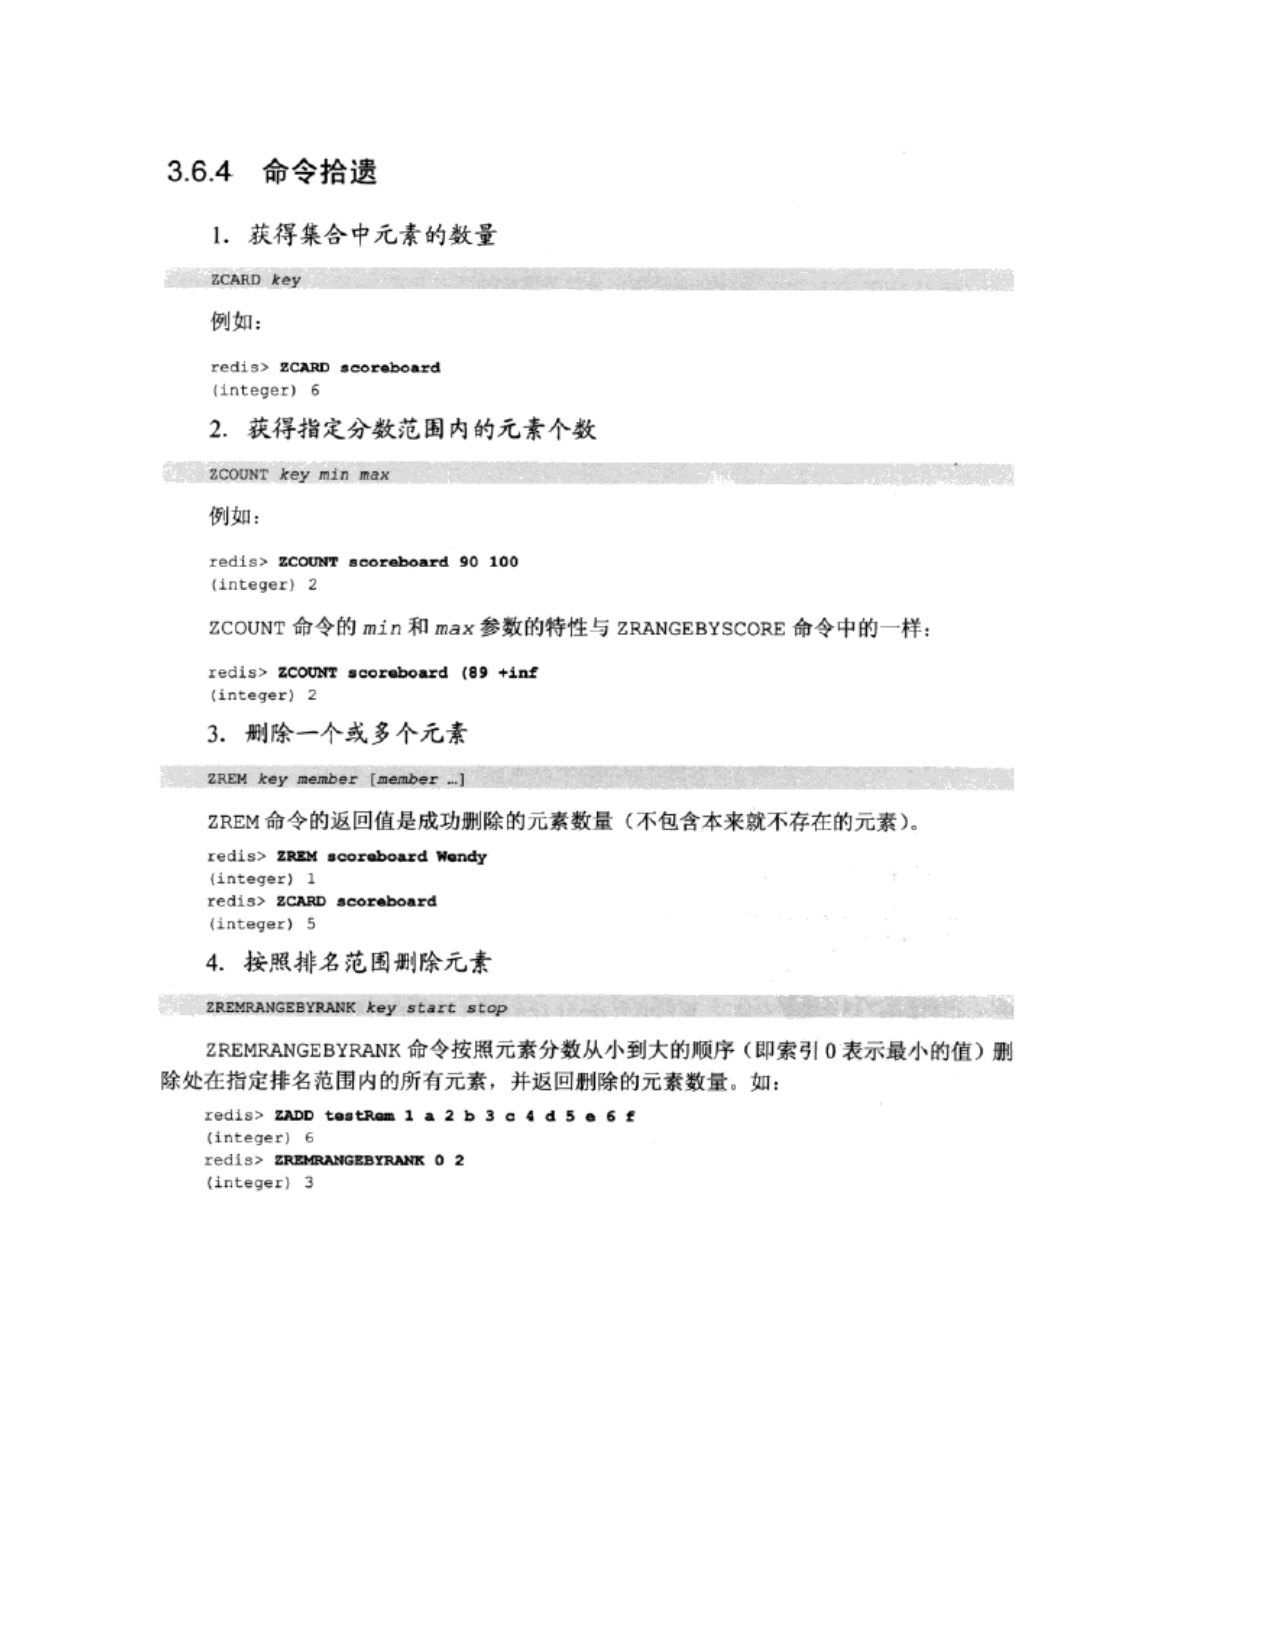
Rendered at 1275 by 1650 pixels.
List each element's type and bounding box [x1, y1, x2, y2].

picture [150, 150, 1014, 1199]
